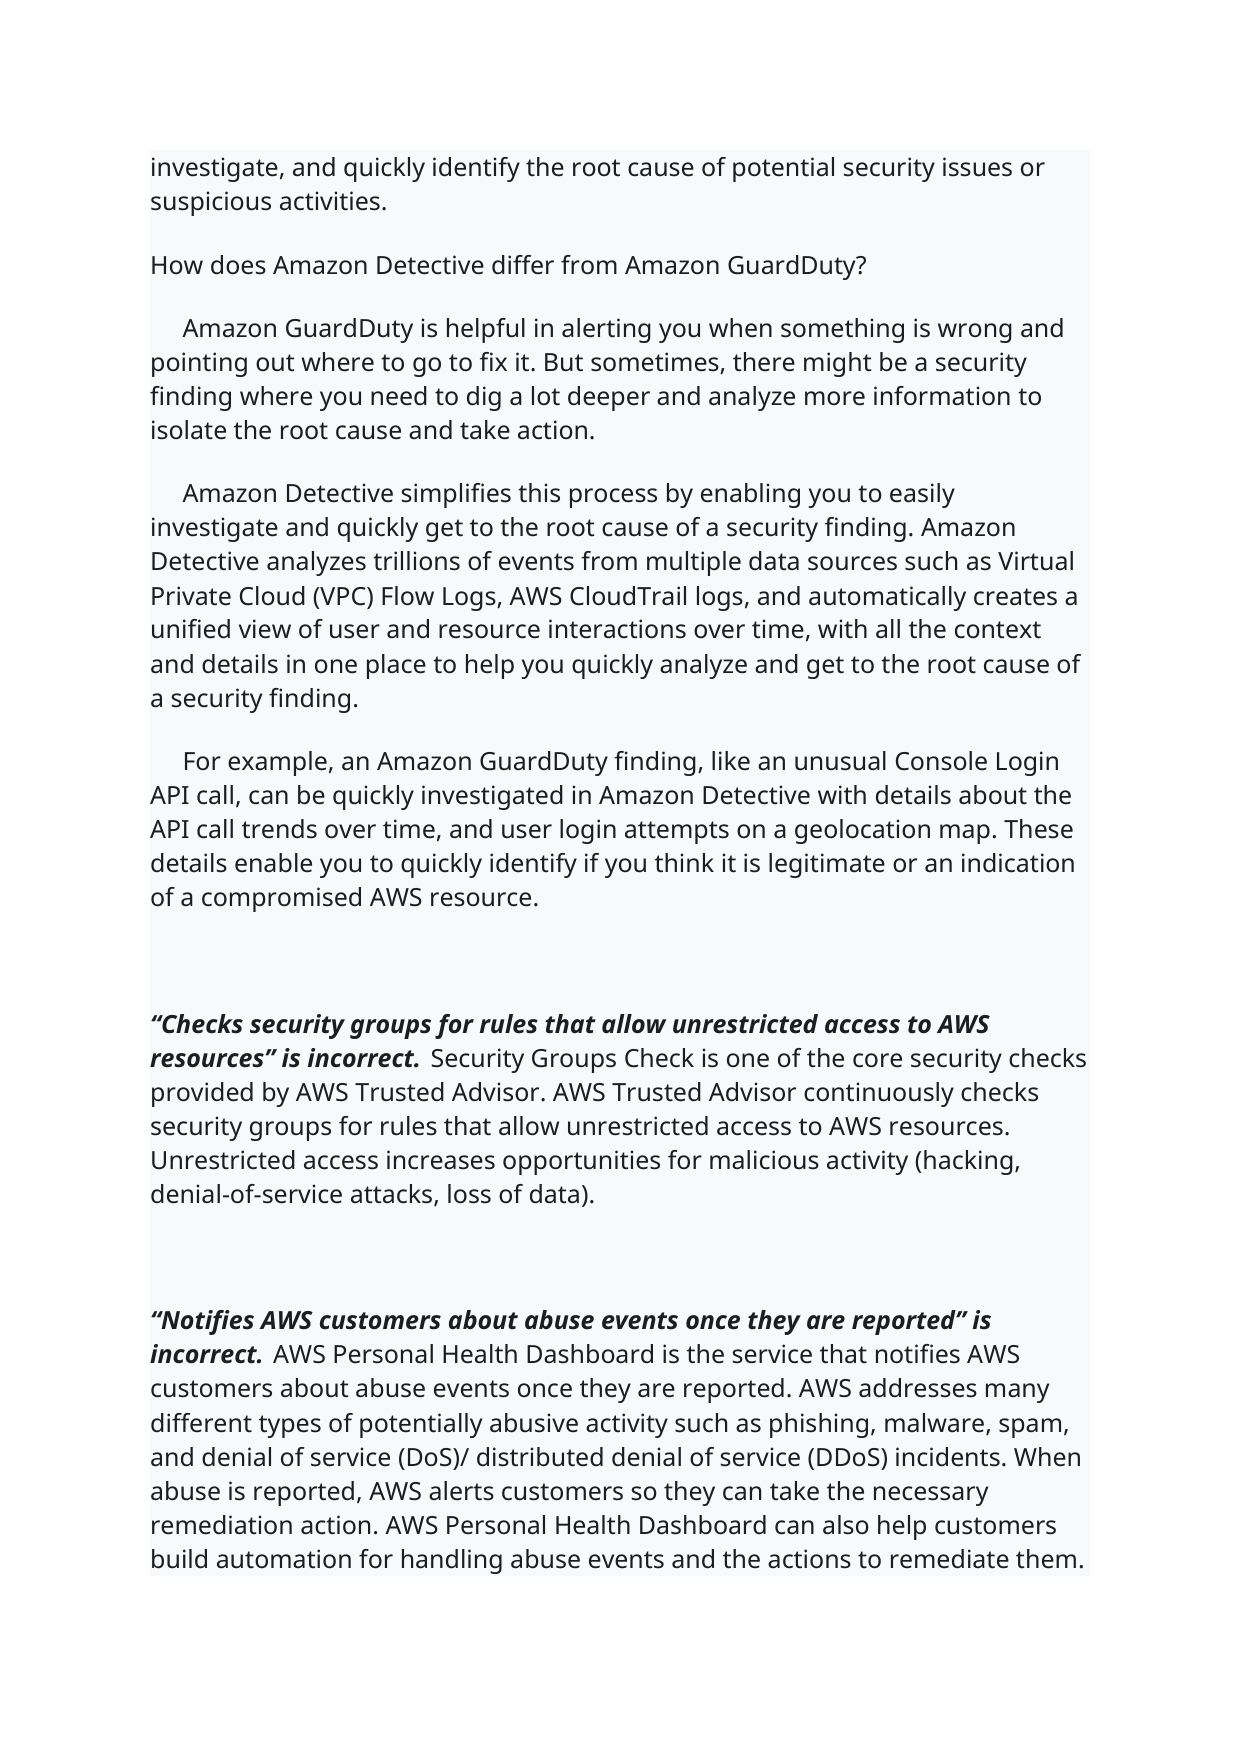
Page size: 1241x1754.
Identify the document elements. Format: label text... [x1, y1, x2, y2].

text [150, 150, 1090, 218]
text Amazon Detective simplifies this process by enabling you to easily investigate and quickly get to the root cause of a security finding. Amazon Detective analyzes trillions of events from multiple data sources such as Virtual Private Cloud (VPC) Flow Logs, AWS CloudTrail logs, and automatically creates a unified view of user and resource interactions over time, with all the context and details in one place to help you quickly analyze and get to the root cause of a security finding. [150, 476, 1090, 714]
text Amazon GuardDuty is helpful in alerting you when something is wrong and pointing out where to go to fix it. But sometimes, there might be a security finding where you need to dig a lot deeper and analyze more information to isolate the root cause and take action. [150, 311, 1090, 447]
text For example, an Amazon GuardDuty finding, like an unusual Console Login API call, can be quickly investigated in Amazon Detective with details about the API call trends over time, and user login attempts on a geolocation map. These details enable you to quickly identify if you think it is legitimate or an indication of a compromised AWS resource. [150, 743, 1090, 914]
text How does Amazon Detective differ from Amazon GuardDuty? [150, 247, 1090, 281]
text “Notifies AWS customers about abuse events once they are reported” is incorrect. AWS Personal Health Dashboard is the service that notifies AWS customers about abuse events once they are reported. AWS addresses many different types of potentially abusive activity such as phishing, malware, spam, and denial of service (DoS)/ distributed denial of service (DDoS) incidents. When abuse is reported, AWS alerts customers so they can take the necessary remediation action. AWS Personal Health Dashboard can also help customers build automation for handling abuse events and the actions to remediate them. [150, 1303, 1090, 1576]
text “Checks security groups for rules that allow unrestricted access to AWS resources” is incorrect. Security Groups Check is one of the core security checks provided by AWS Trusted Advisor. AWS Trusted Advisor continuously checks security groups for rules that allow unrestricted access to AWS resources. Unrestricted access increases opportunities for malicious activity (hacking, denial-of-service attacks, loss of data). [150, 1006, 1090, 1211]
